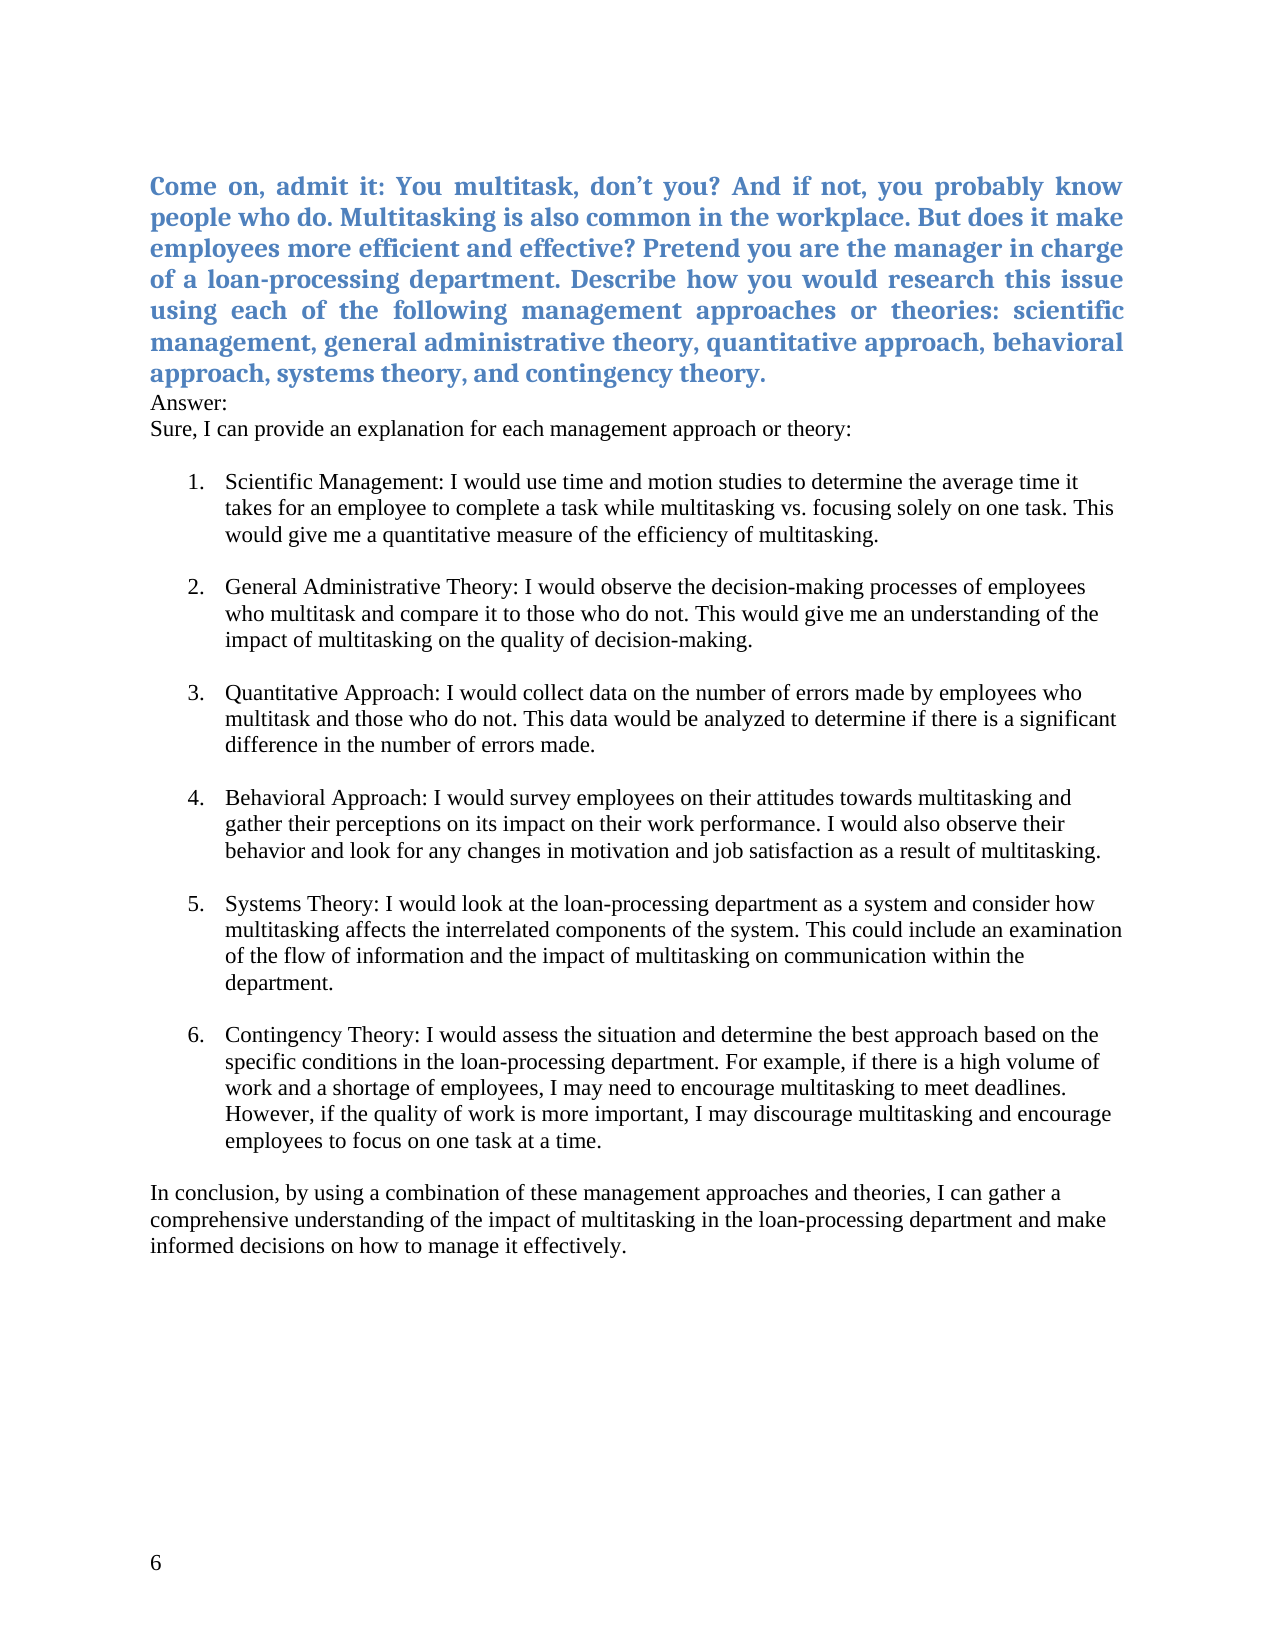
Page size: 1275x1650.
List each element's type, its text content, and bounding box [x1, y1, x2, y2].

text Answer: [150, 389, 1125, 415]
list Contingency Theory: I would assess the situation and determine the best approach based on the specific conditions in the loan-processing department. For example, if there is a high volume of work and a shortage of employees, I may need to encourage multitasking to meet deadlines. However, if the quality of work is more important, I may discourage multitasking and encourage employees to focus on one task at a time. [187, 1021, 1125, 1153]
subtitle Come on, admit it: You multitask, don’t you? And if not, you probably know people who do. Multitasking is also common in the workplace. But does it make employees more efficient and effective? Pretend you are the manager in charge of a loan-processing department. Describe how you would research this issue using each of the following management approaches or theories: scientific management, general administrative theory, quantitative approach, behavioral approach, systems theory, and contingency theory. [150, 171, 1125, 389]
list Behavioral Approach: I would survey employees on their attitudes towards multitasking and gather their perceptions on its impact on their work performance. I would also observe their behavior and look for any changes in motivation and job satisfaction as a result of multitasking. [187, 784, 1125, 863]
list Systems Theory: I would look at the loan-processing department as a system and consider how multitasking affects the interrelated components of the system. This could include an examination of the flow of information and the impact of multitasking on communication within the department. [187, 889, 1125, 995]
text Sure, I can provide an explanation for each management approach or theory: [150, 415, 1125, 442]
list Quantitative Approach: I would collect data on the number of errors made by employees who multitask and those who do not. This data would be analyzed to determine if there is a significant difference in the number of errors made. [187, 679, 1125, 758]
list General Administrative Theory: I would observe the decision-making processes of employees who multitask and compare it to those who do not. This would give me an understanding of the impact of multitasking on the quality of decision-making. [187, 573, 1125, 652]
list Scientific Management: I would use time and motion studies to determine the average time it takes for an employee to complete a task while multitasking vs. focusing solely on one task. This would give me a quantitative measure of the efficiency of multitasking. [187, 468, 1125, 547]
text In conclusion, by using a combination of these management approaches and theories, I can gather a comprehensive understanding of the impact of multitasking in the loan-processing department and make informed decisions on how to manage it effectively. [150, 1179, 1125, 1258]
